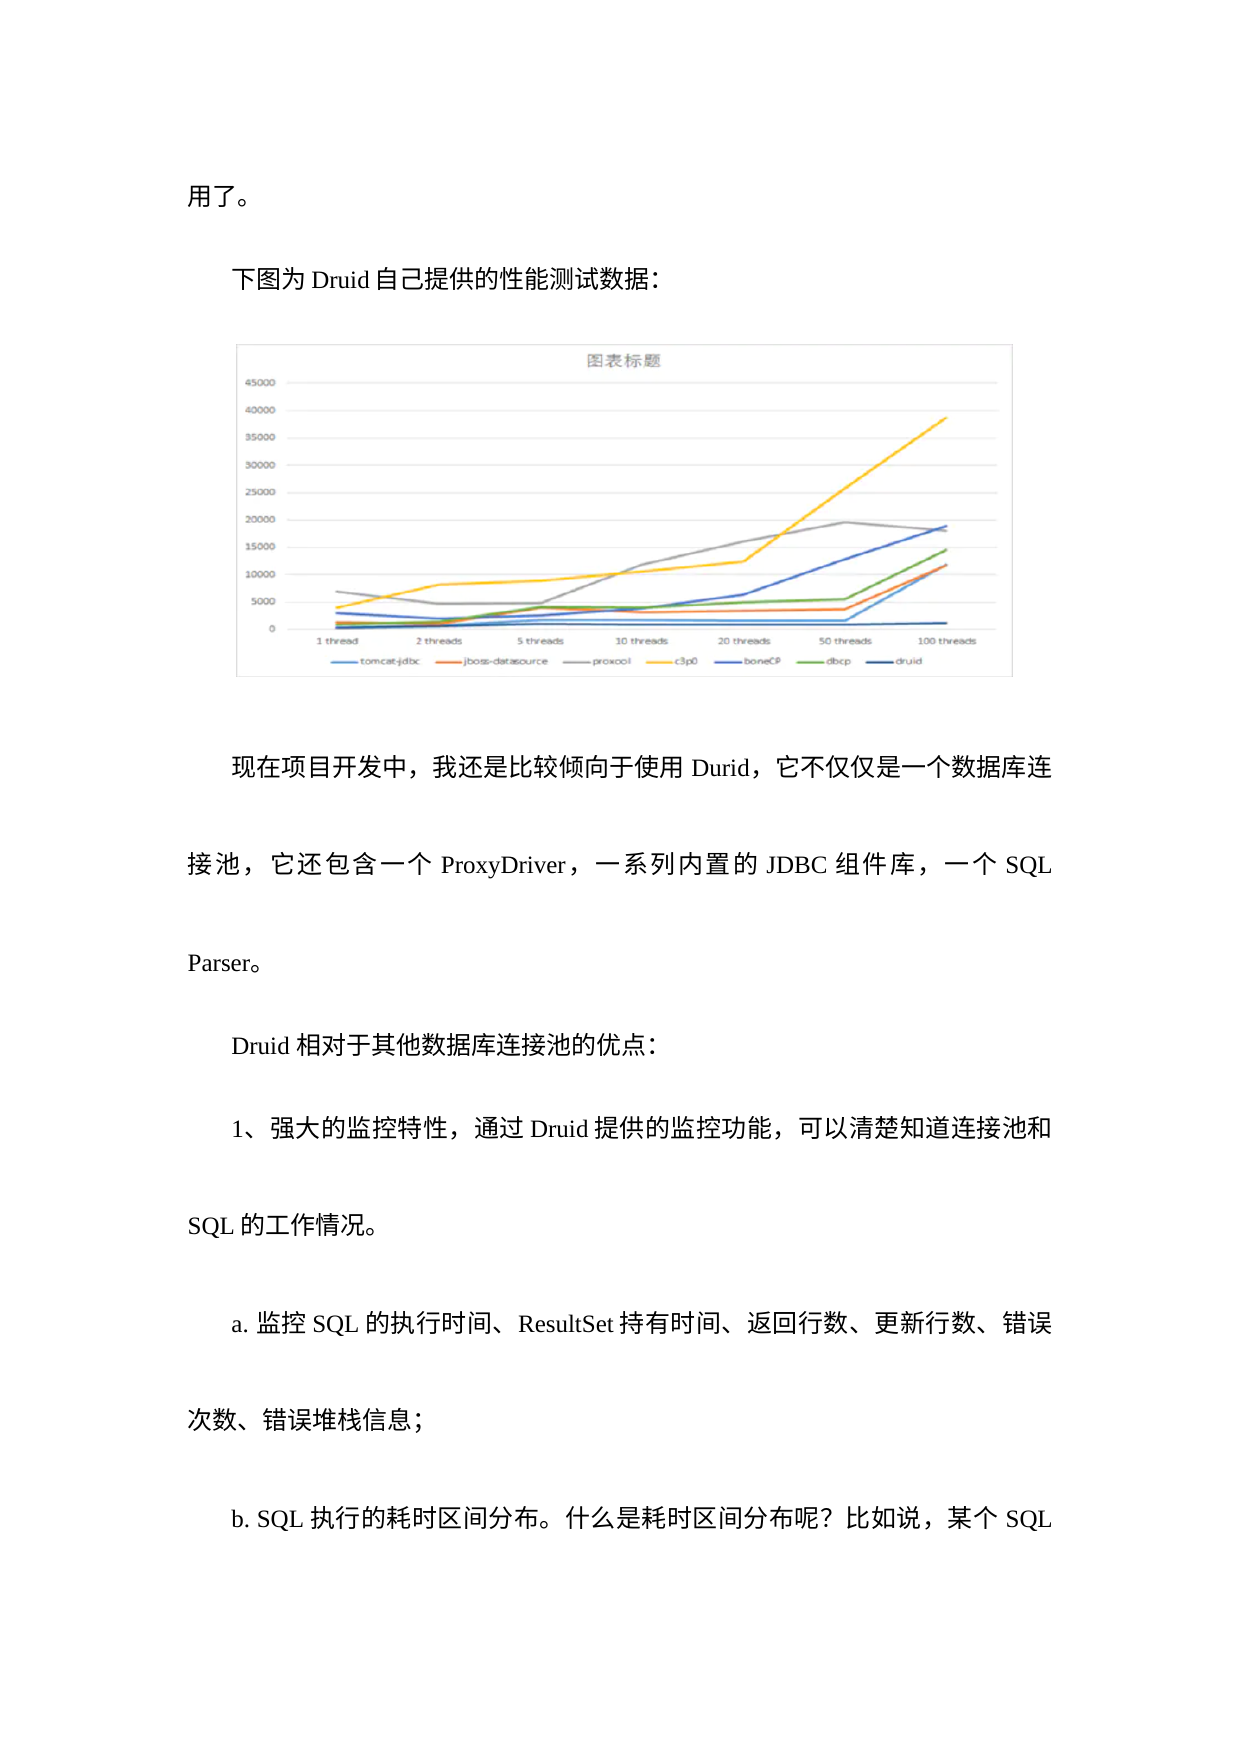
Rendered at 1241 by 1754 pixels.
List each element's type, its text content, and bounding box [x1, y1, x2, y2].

picture [220, 328, 1021, 689]
text Druid 相对于其他数据库连接池的优点： [187, 1011, 1053, 1076]
text 下图为Druid自己提供的性能测试数据： [187, 245, 1053, 310]
text 现在项目开发中，我还是比较倾向于使用Durid，它不仅仅是一个数据库连接池，它还包含一个ProxyDriver，一系列内置的JDBC组件库，一个SQL Parser。 [187, 733, 1053, 993]
text 相较于其他产品，Druid另一个比较大的优势，就是中文文档比较全面（毕竟是国人的项目么），在github的wiki页面，列举了日常使用中可能遇到的问题，对一个新用户来讲，上面提供的内容已经足够指导它完成产品的配置和使用了。 [187, 162, 1053, 227]
